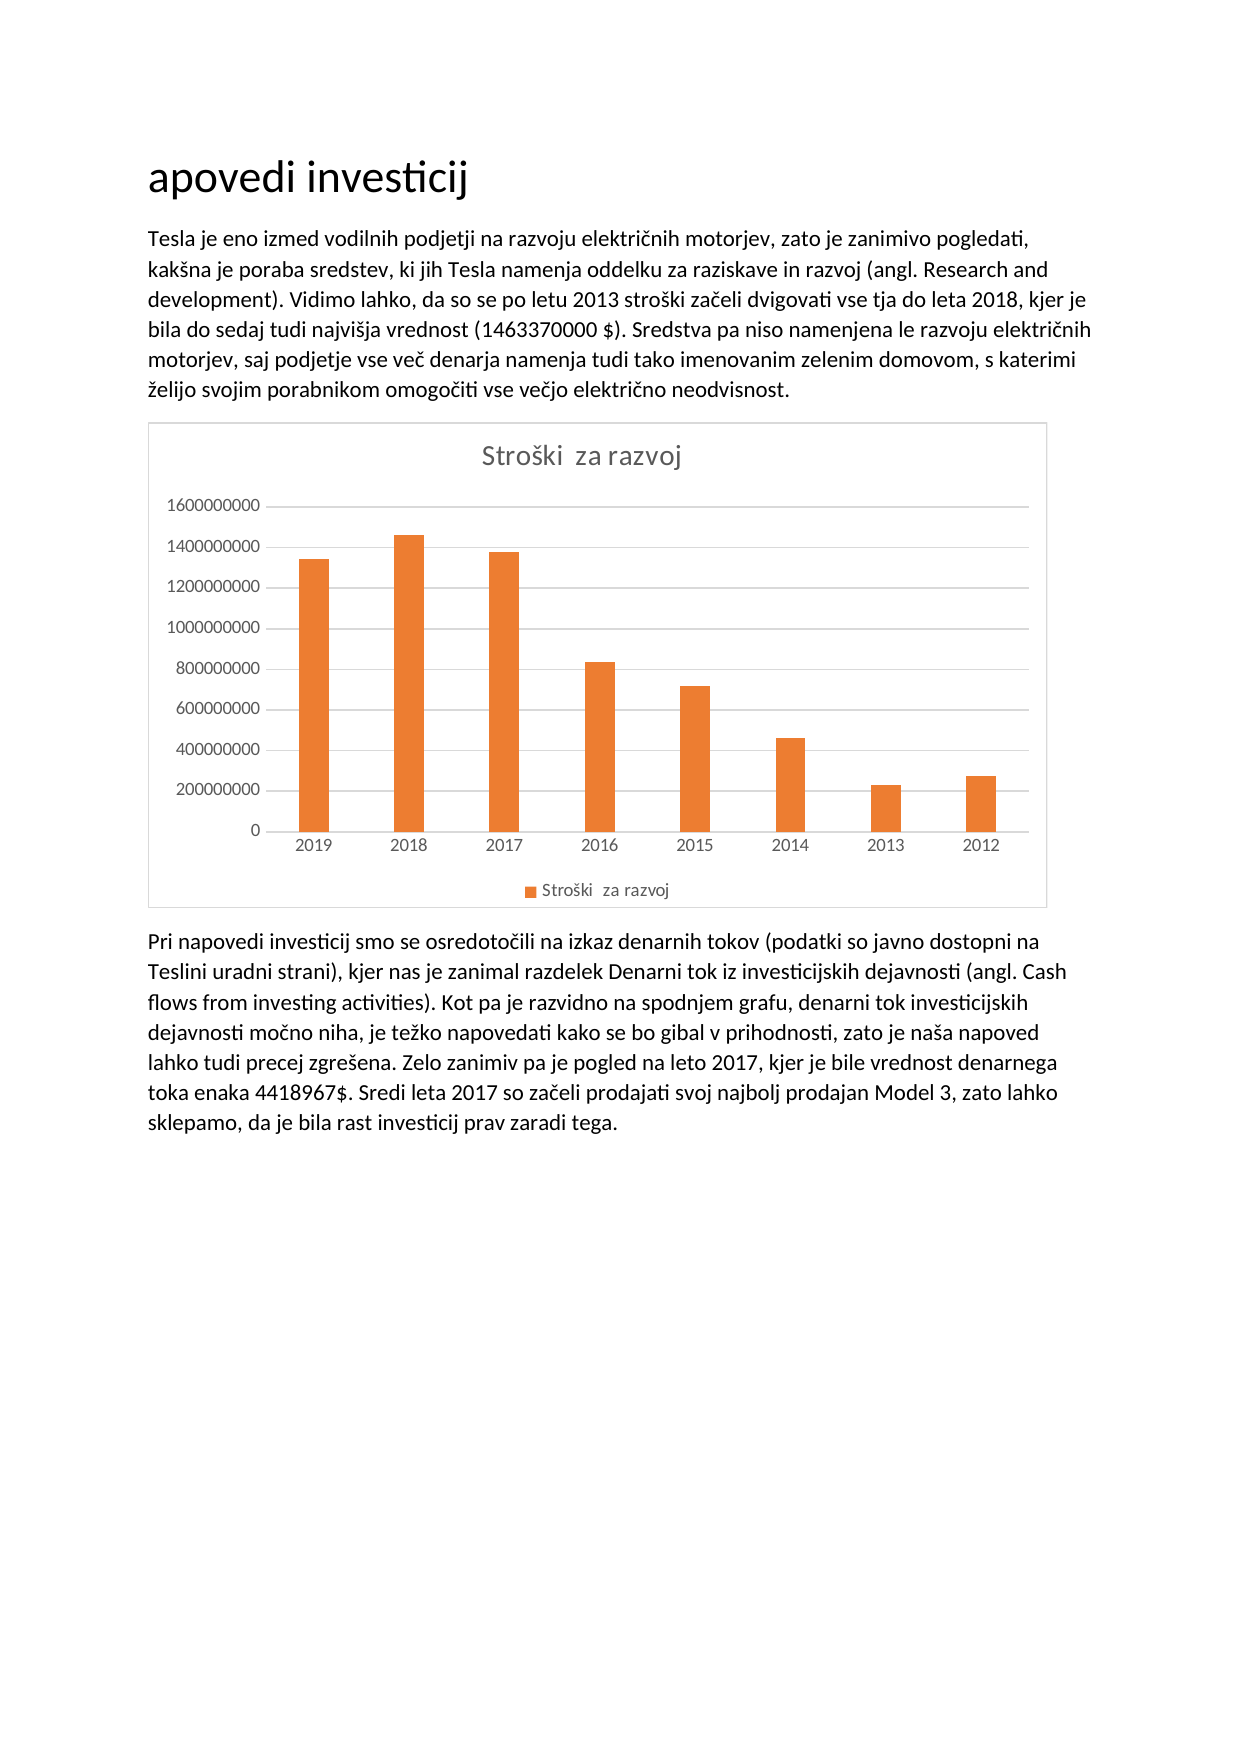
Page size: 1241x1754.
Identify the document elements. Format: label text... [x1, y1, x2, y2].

text Pri napovedi investicij smo se osredotočili na izkaz denarnih tokov (podatki so javno dostopni na Teslini uradni strani), kjer nas je zanimal razdelek Denarni tok iz investicijskih dejavnosti (angl. Cash flows from investing activities). Kot pa je razvidno na spodnjem grafu, denarni tok investicijskih dejavnosti močno niha, je težko napovedati kako se bo gibal v prihodnosti, zato je naša napoved lahko tudi precej zgrešena. Zelo zanimiv pa je pogled na leto 2017, kjer je bile vrednost denarnega toka enaka 4418967$. Sredi leta 2017 so začeli prodajati svoj najbolj prodajan Model 3, zato lahko sklepamo, da je bila rast investicij prav zaradi tega. [148, 927, 1093, 1137]
text Tesla je eno izmed vodilnih podjetji na razvoju električnih motorjev, zato je zanimivo pogledati, kakšna je poraba sredstev, ki jih Tesla namenja oddelku za raziskave in razvoj (angl. Research and development). Vidimo lahko, da so se po letu 2013 stroški začeli dvigovati vse tja do leta 2018, kjer je bila do sedaj tudi najvišja vrednost (1463370000 $). Sredstva pa niso namenjena le razvoju električnih motorjev, saj podjetje vse več denarja namenja tudi tako imenovanim zelenim domovom, s katerimi želijo svojim porabnikom omogočiti vse večjo električno neodvisnost. [148, 224, 1093, 404]
text apovedi investicij [148, 148, 1093, 203]
